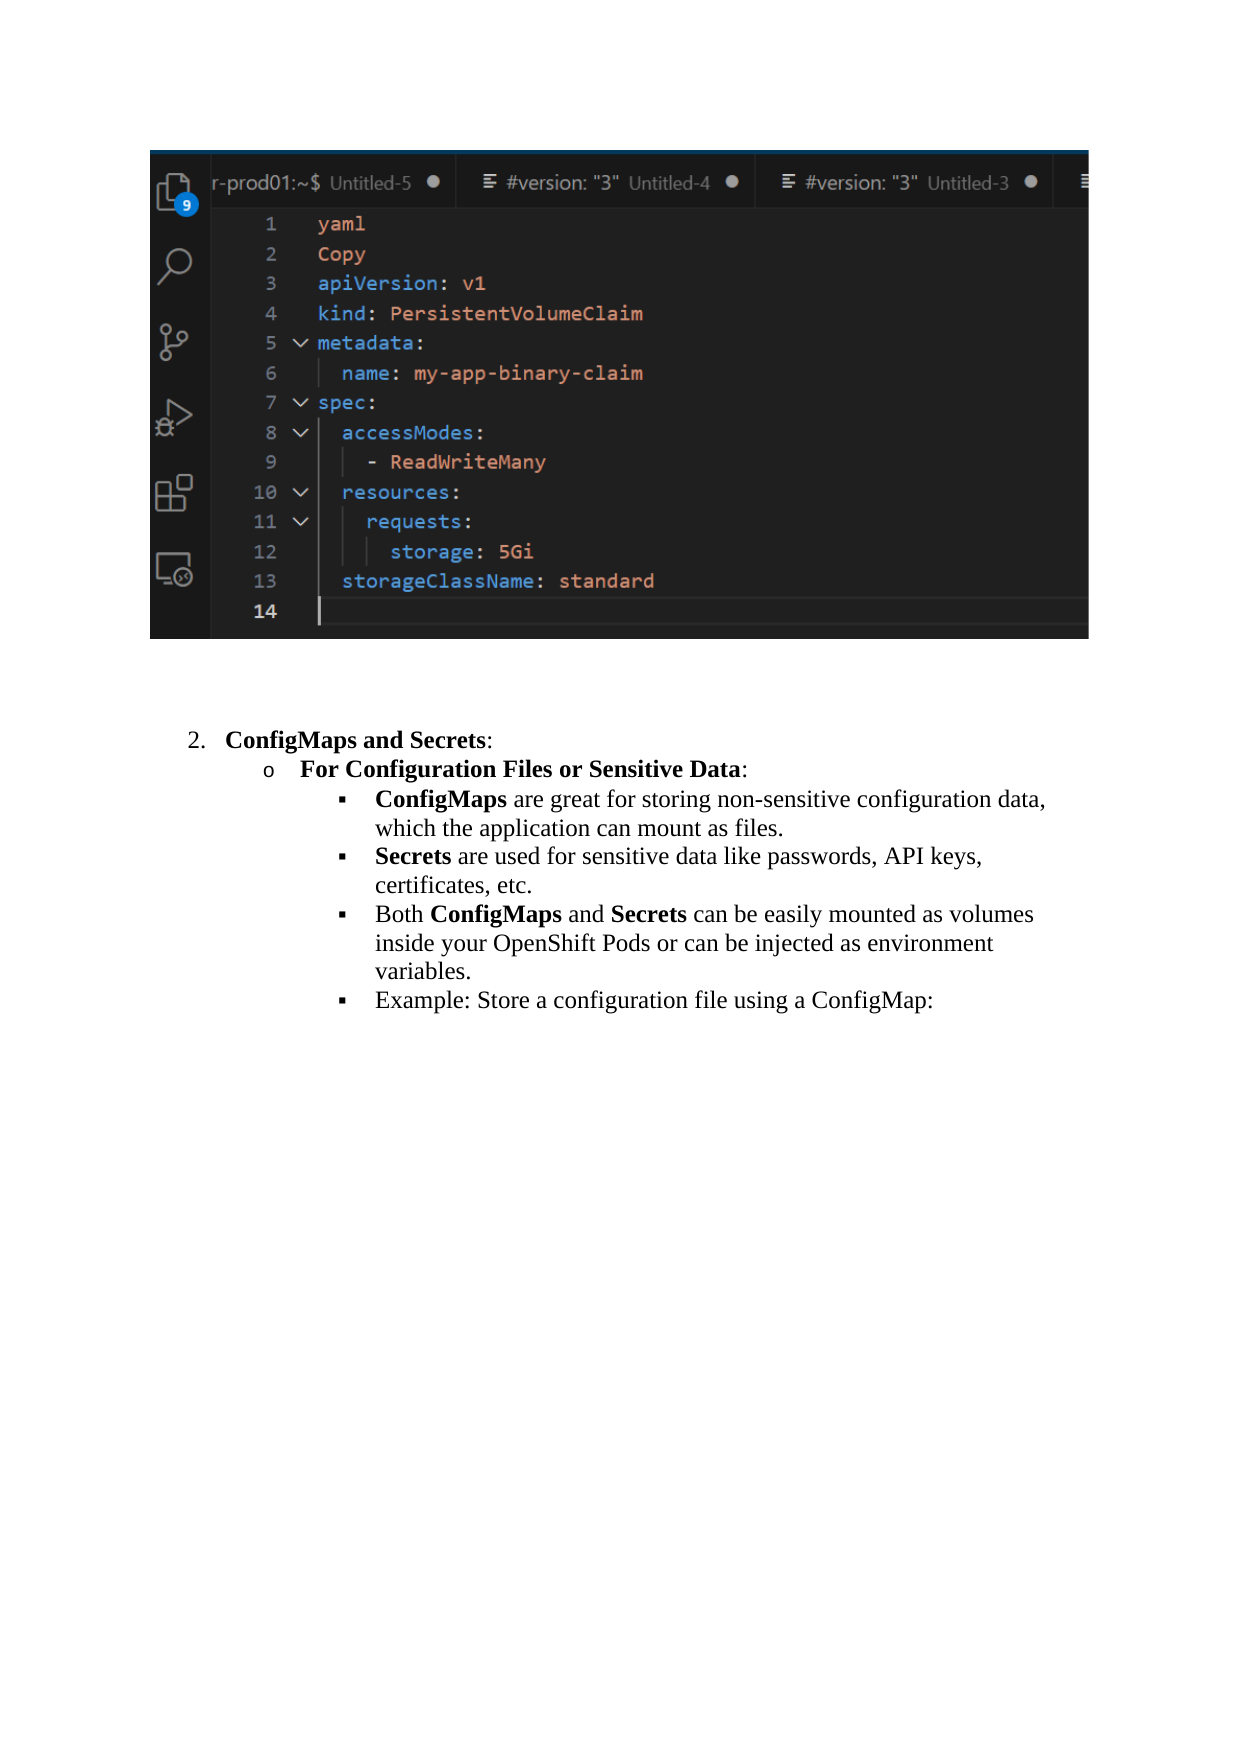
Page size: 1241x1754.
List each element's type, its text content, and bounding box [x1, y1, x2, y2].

list ConfigMaps are great for storing non-sensitive configuration data, which the application can mount as files. [337, 784, 1090, 841]
list Both ConfigMaps and Secrets can be easily mounted as volumes inside your OpenShift Pods or can be injected as environment variables. [337, 899, 1090, 985]
list For Configuration Files or Sensitive Data: [262, 754, 1090, 784]
picture [150, 150, 1089, 639]
list ConfigMaps and Secrets: [187, 726, 1090, 754]
list Example: Store a configuration file using a ConfigMap: [337, 985, 1090, 1014]
list Secrets are used for sensitive data like passwords, API keys, certificates, etc. [337, 841, 1090, 899]
